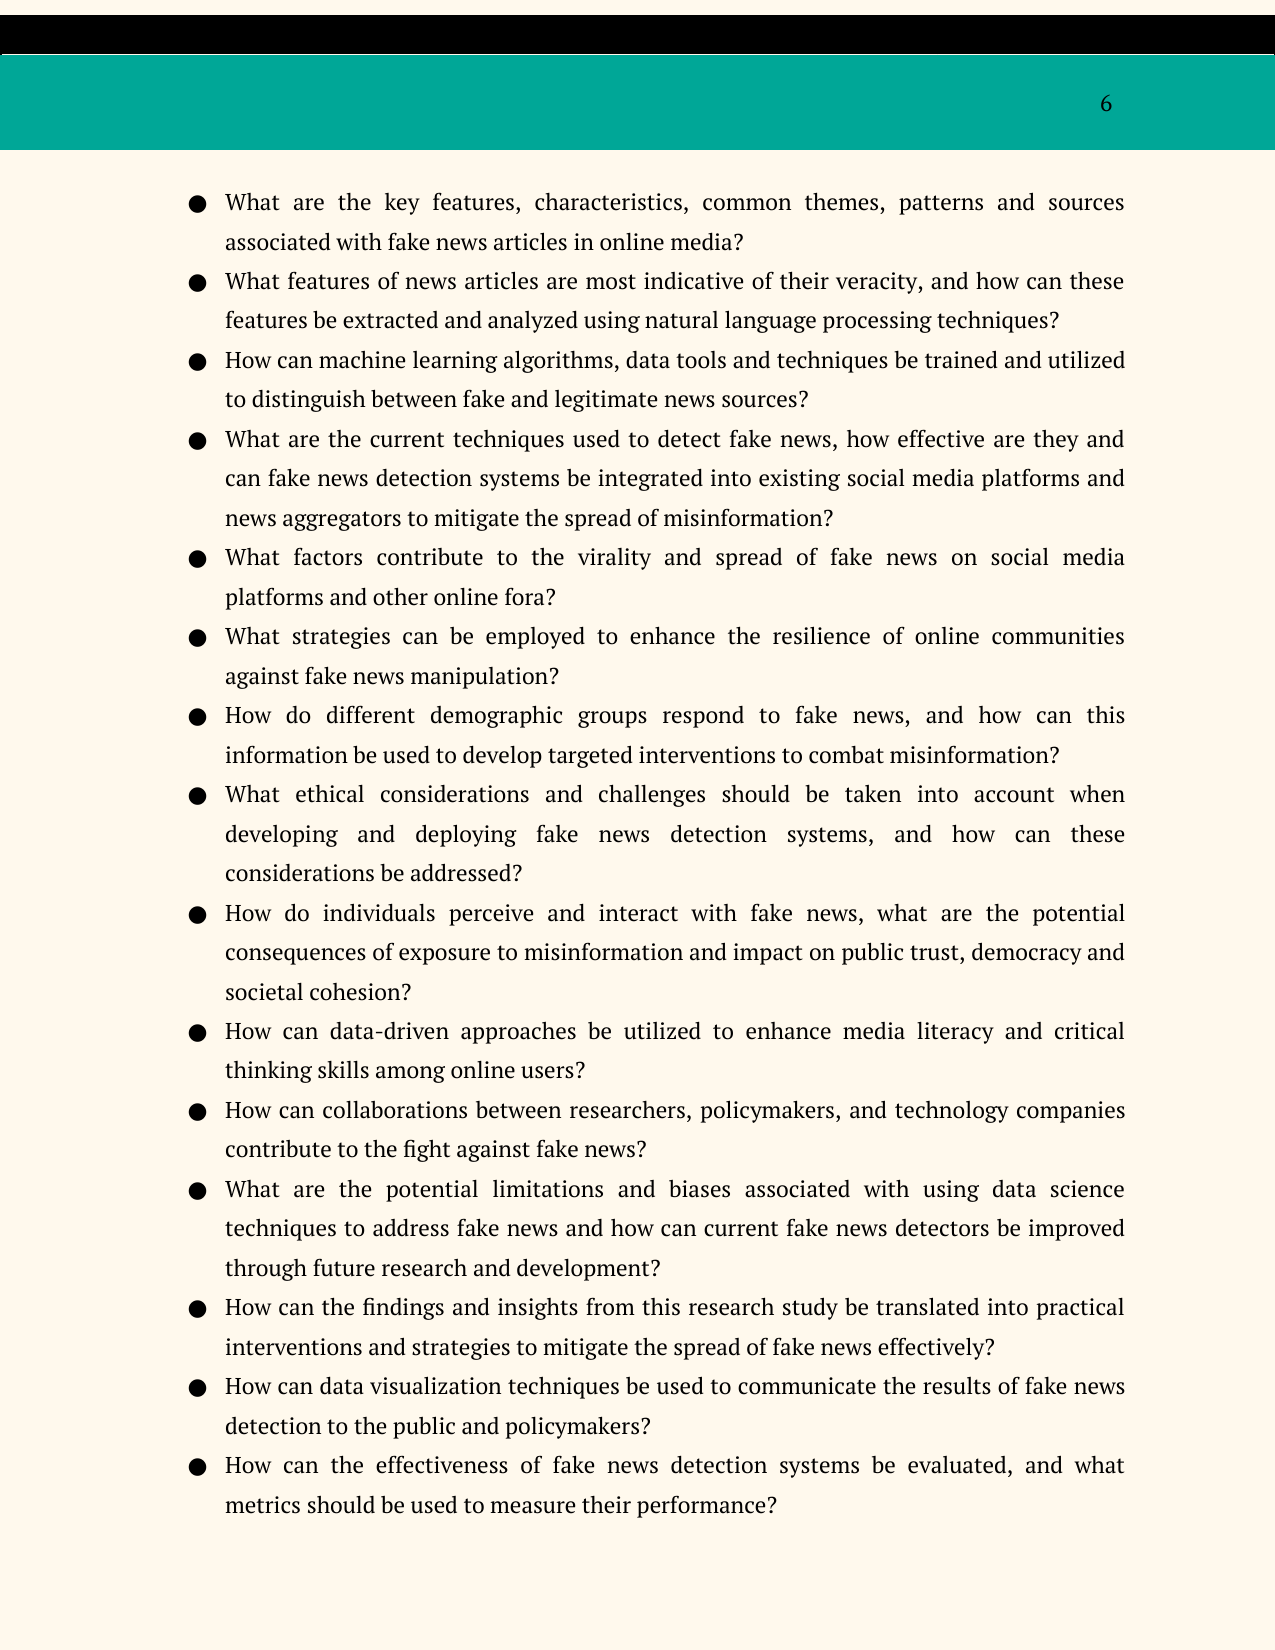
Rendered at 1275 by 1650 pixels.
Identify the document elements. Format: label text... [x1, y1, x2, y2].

list What are the potential limitations and biases associated with using data science techniques to address fake news and how can current fake news detectors be improved through future research and development? [187, 1173, 1127, 1283]
list How do individuals perceive and interact with fake news, what are the potential consequences of exposure to misinformation and impact on public trust, democracy and societal cohesion? [187, 897, 1127, 1007]
list What features of news articles are most indicative of their veracity, and how can these features be extracted and analyzed using natural language processing techniques? [187, 266, 1127, 335]
list How can the findings and insights from this research study be translated into practical interventions and strategies to mitigate the spread of fake news effectively? [187, 1292, 1127, 1362]
list What strategies can be employed to enhance the resilience of online communities against fake news manipulation? [187, 621, 1127, 691]
list How can the effectiveness of fake news detection systems be evaluated, and what metrics should be used to measure their performance? [187, 1450, 1127, 1520]
list What are the key features, characteristics, common themes, patterns and sources associated with fake news articles in online media? [187, 187, 1127, 256]
list What ethical considerations and challenges should be taken into account when developing and deploying fake news detection systems, and how can these considerations be addressed? [187, 779, 1127, 888]
list How can data visualization techniques be used to communicate the results of fake news detection to the public and policymakers? [187, 1371, 1127, 1441]
list What are the current techniques used to detect fake news, how effective are they and can fake news detection systems be integrated into existing social media platforms and news aggregators to mitigate the spread of misinformation? [187, 423, 1127, 533]
list How can collaborations between researchers, policymakers, and technology companies contribute to the fight against fake news? [187, 1094, 1127, 1164]
list How do different demographic groups respond to fake news, and how can this information be used to develop targeted interventions to combat misinformation? [187, 700, 1127, 770]
list What factors contribute to the virality and spread of fake news on social media platforms and other online fora? [187, 542, 1127, 612]
list How can machine learning algorithms, data tools and techniques be trained and utilized to distinguish between fake and legitimate news sources? [187, 344, 1127, 414]
list How can data-driven approaches be utilized to enhance media literacy and critical thinking skills among online users? [187, 1016, 1127, 1086]
